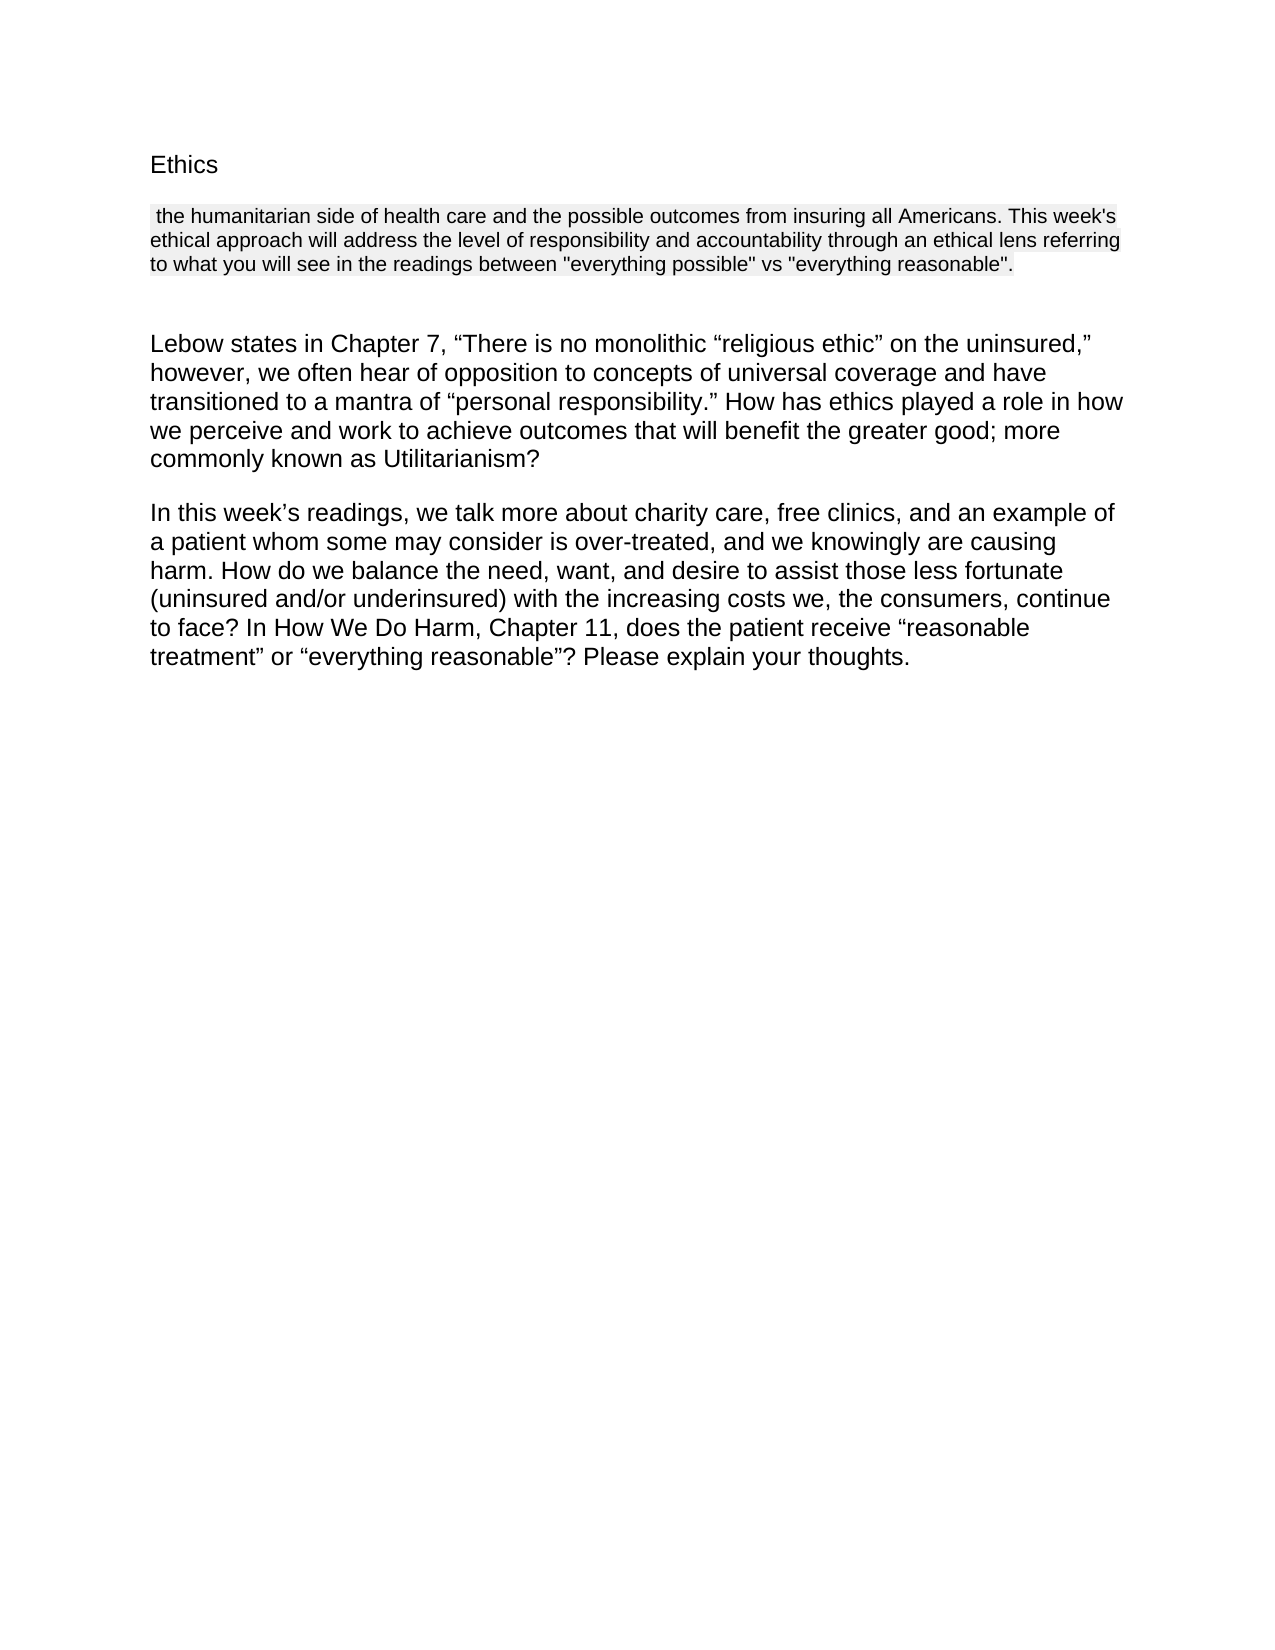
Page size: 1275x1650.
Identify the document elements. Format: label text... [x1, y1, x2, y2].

text In this week’s readings, we talk more about charity care, free clinics, and an example of a patient whom some may consider is over-treated, and we knowingly are causing harm. How do we balance the need, want, and desire to assist those less fortunate (uninsured and/or underinsured) with the increasing costs we, the consumers, continue to face? In How We Do Harm, Chapter 11, does the patient receive “reasonable treatment” or “everything reasonable”? Please explain your thoughts. [150, 498, 1125, 671]
text Ethics [150, 150, 1125, 179]
text Lebow states in Chapter 7, “There is no monolithic “religious ethic” on the uninsured,” however, we often hear of opposition to concepts of universal coverage and have transitioned to a mantra of “personal responsibility.” How has ethics played a role in how we perceive and work to achieve outcomes that will benefit the greater good; more commonly known as Utilitarianism? [150, 329, 1125, 473]
